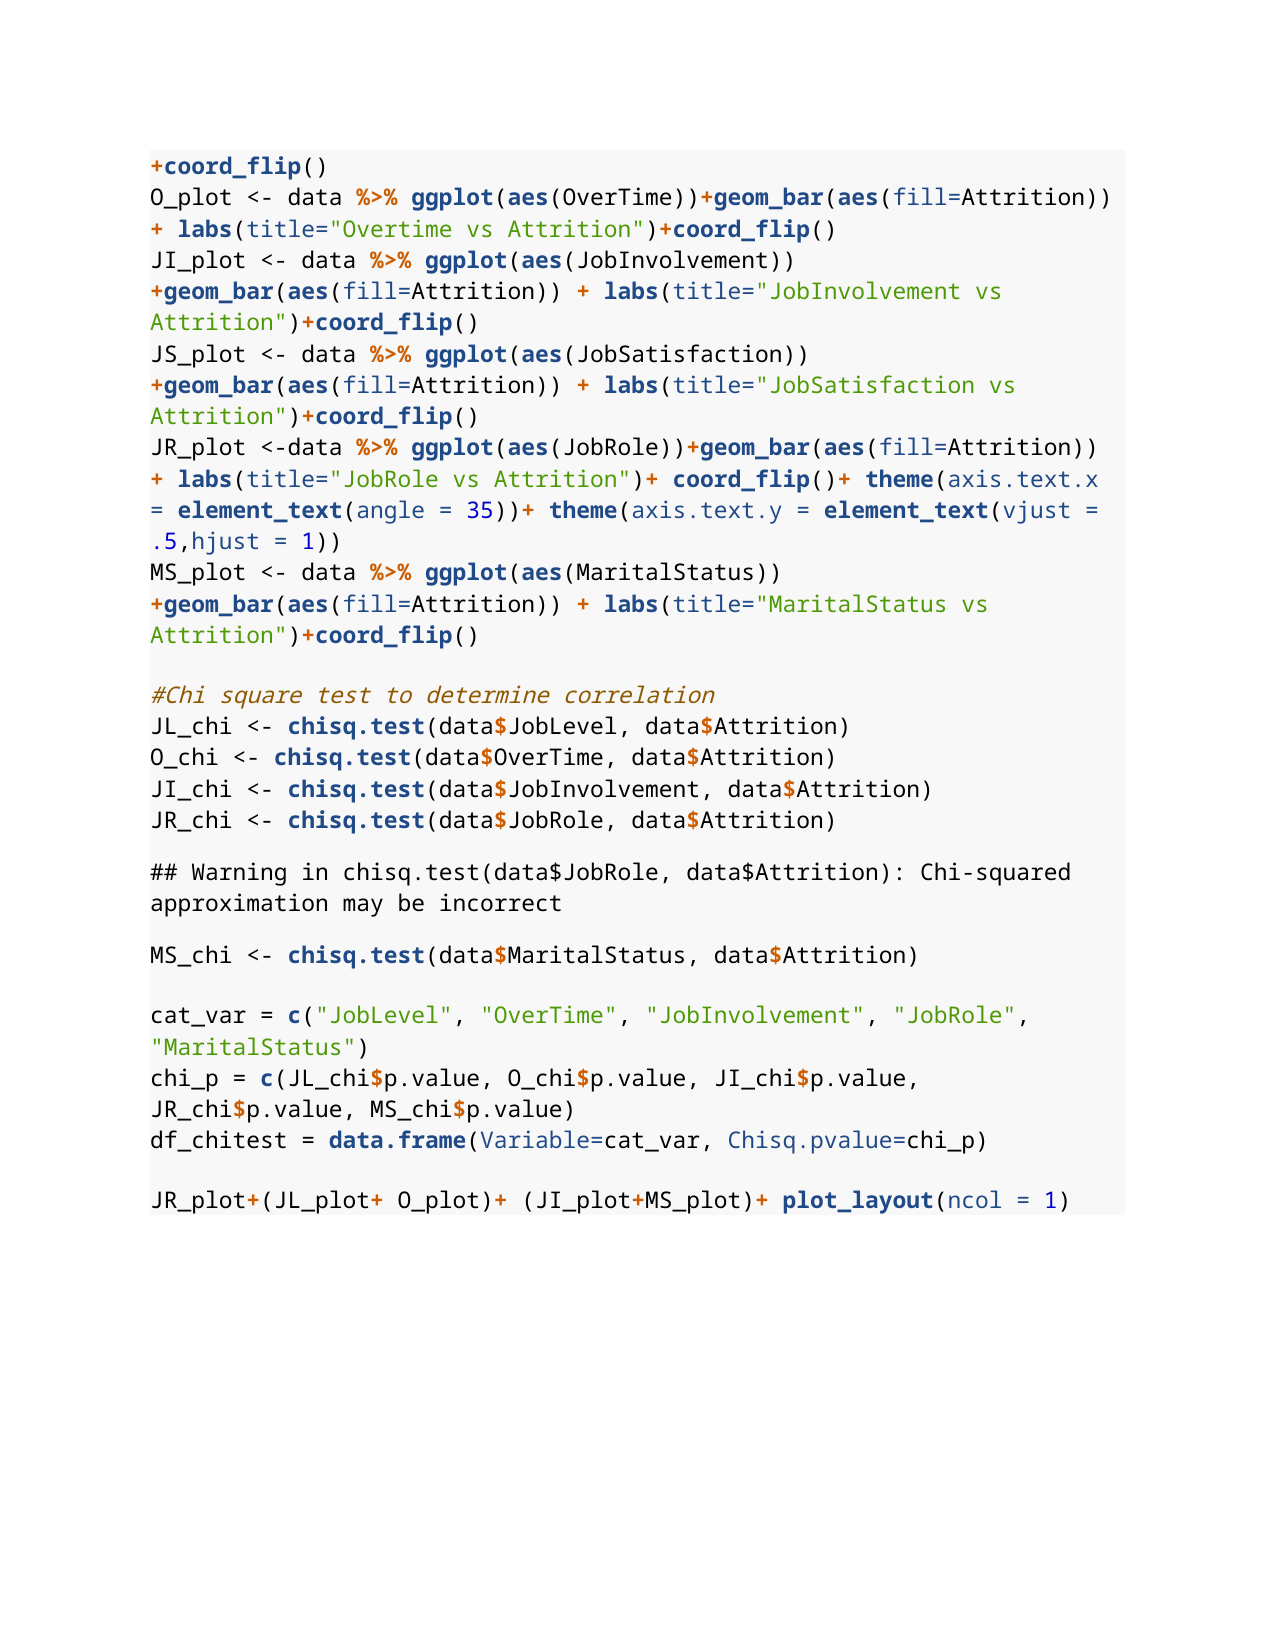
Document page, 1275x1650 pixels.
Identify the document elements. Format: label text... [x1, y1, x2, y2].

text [150, 150, 1125, 835]
text MS_chi <- chisq.test(data$MaritalStatus, data$Attrition) cat_var = c("JobLevel", "OverTime", "JobInvolvement", "JobRole", "MaritalStatus") chi_p = c(JL_chi$p.value, O_chi$p.value, JI_chi$p.value, JR_chi$p.value, MS_chi$p.value) df_chitest = data.frame(Variable=cat_var, Chisq.pvalue=chi_p) JR_plot+(JL_plot+ O_plot)+ (JI_plot+MS_plot)+ plot_layout(ncol = 1) [150, 939, 1125, 1215]
text ## Warning in chisq.test(data$JobRole, data$Attrition): Chi-squared approximation may be incorrect [150, 856, 1125, 918]
